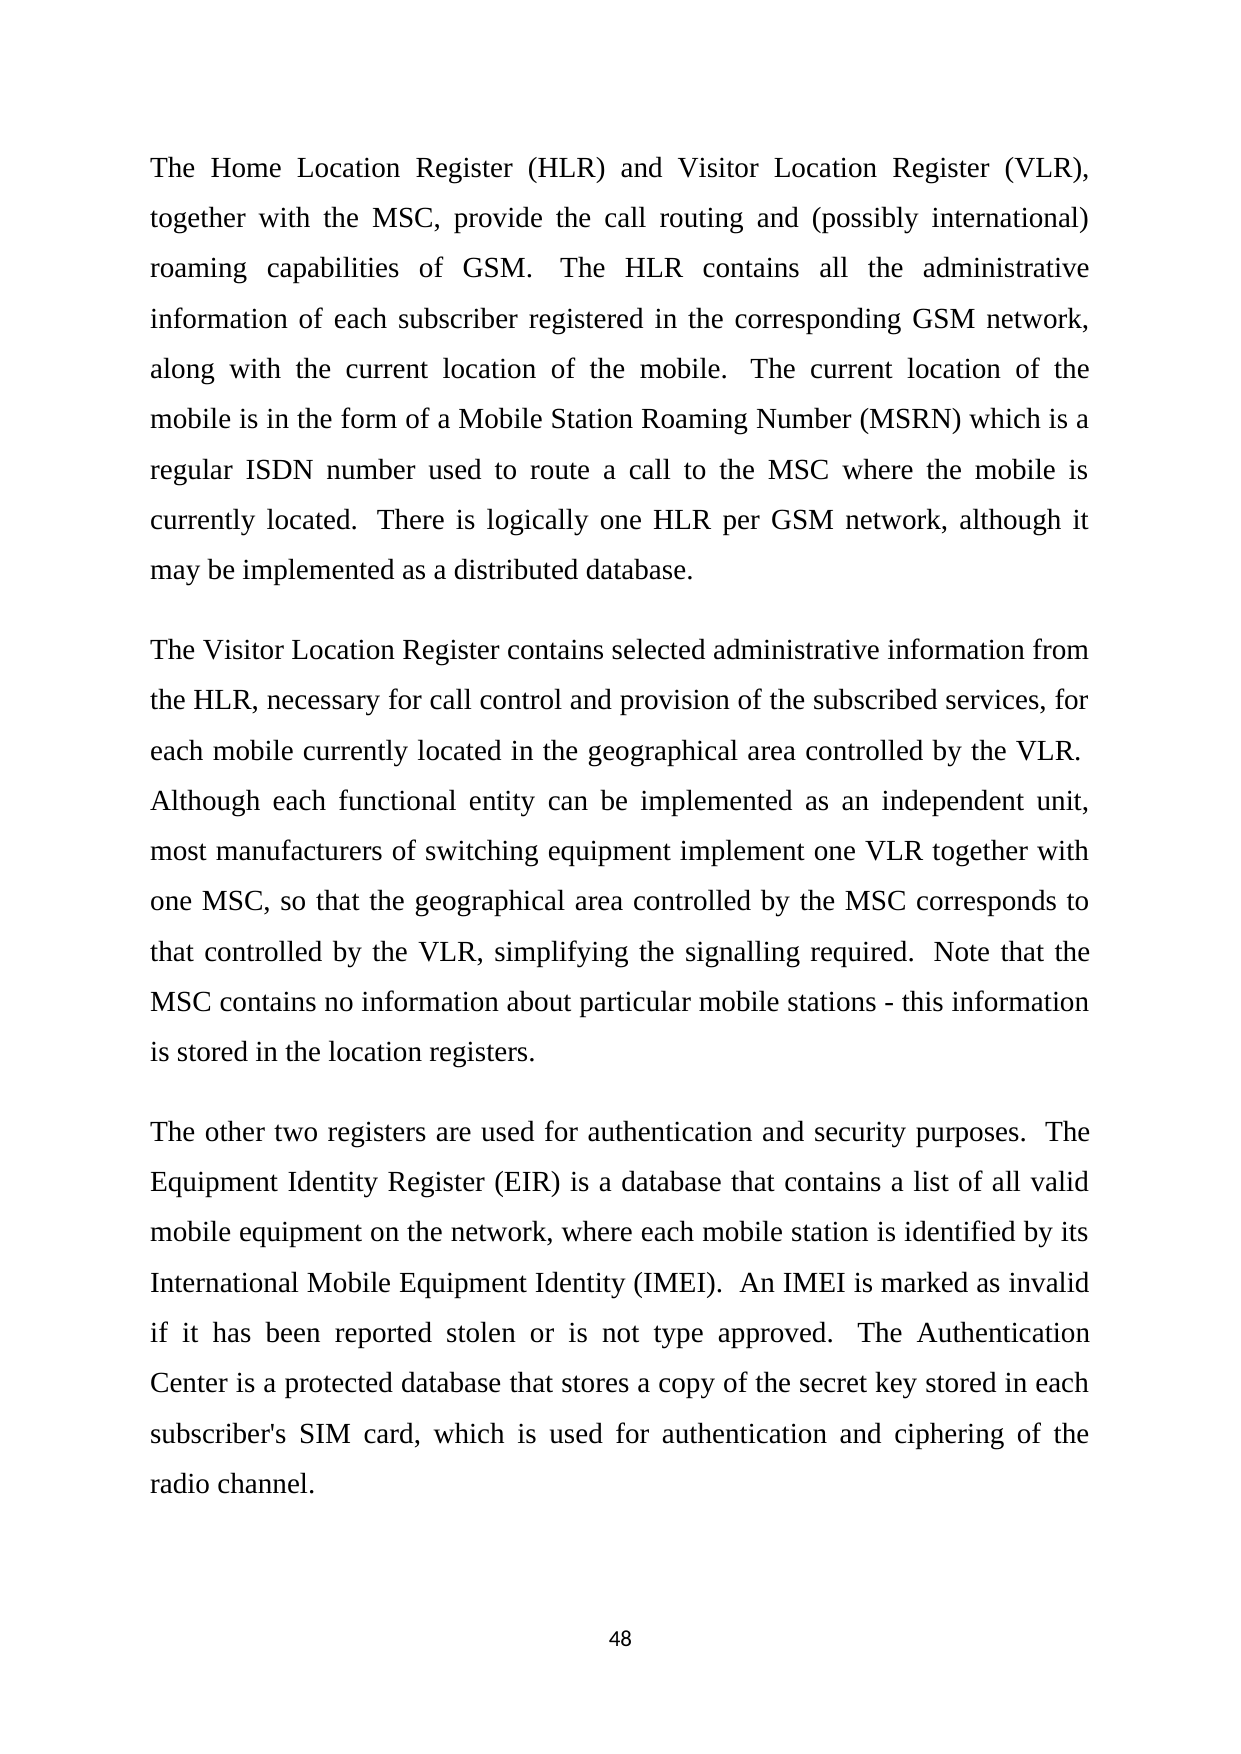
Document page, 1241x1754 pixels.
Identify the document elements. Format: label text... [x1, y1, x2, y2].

text The Visitor Location Register contains selected administrative information from the HLR, necessary for call control and provision of the subscribed services, for each mobile currently located in the geographical area controlled by the VLR. Although each functional entity can be implemented as an independent unit, most manufacturers of switching equipment implement one VLR together with one MSC, so that the geographical area controlled by the MSC corresponds to that controlled by the VLR, simplifying the signalling required. Note that the MSC contains no information about particular mobile stations - this information is stored in the location registers. [150, 632, 1090, 1068]
text The Home Location Register (HLR) and Visitor Location Register (VLR), together with the MSC, provide the call routing and (possibly international) roaming capabilities of GSM. The HLR contains all the administrative information of each subscriber registered in the corresponding GSM network, along with the current location of the mobile. The current location of the mobile is in the form of a Mobile Station Roaming Number (MSRN) which is a regular ISDN number used to route a call to the MSC where the mobile is currently located. There is logically one HLR per GSM network, although it may be implemented as a distributed database. [150, 150, 1090, 586]
text The other two registers are used for authentication and security purposes. The Equipment Identity Register (EIR) is a database that contains a list of all valid mobile equipment on the network, where each mobile station is identified by its International Mobile Equipment Identity (IMEI). An IMEI is marked as invalid if it has been reported stolen or is not type approved. The Authentication Center is a protected database that stores a copy of the secret key stored in each subscriber's SIM card, which is used for authentication and ciphering of the radio channel. [150, 1114, 1090, 1500]
